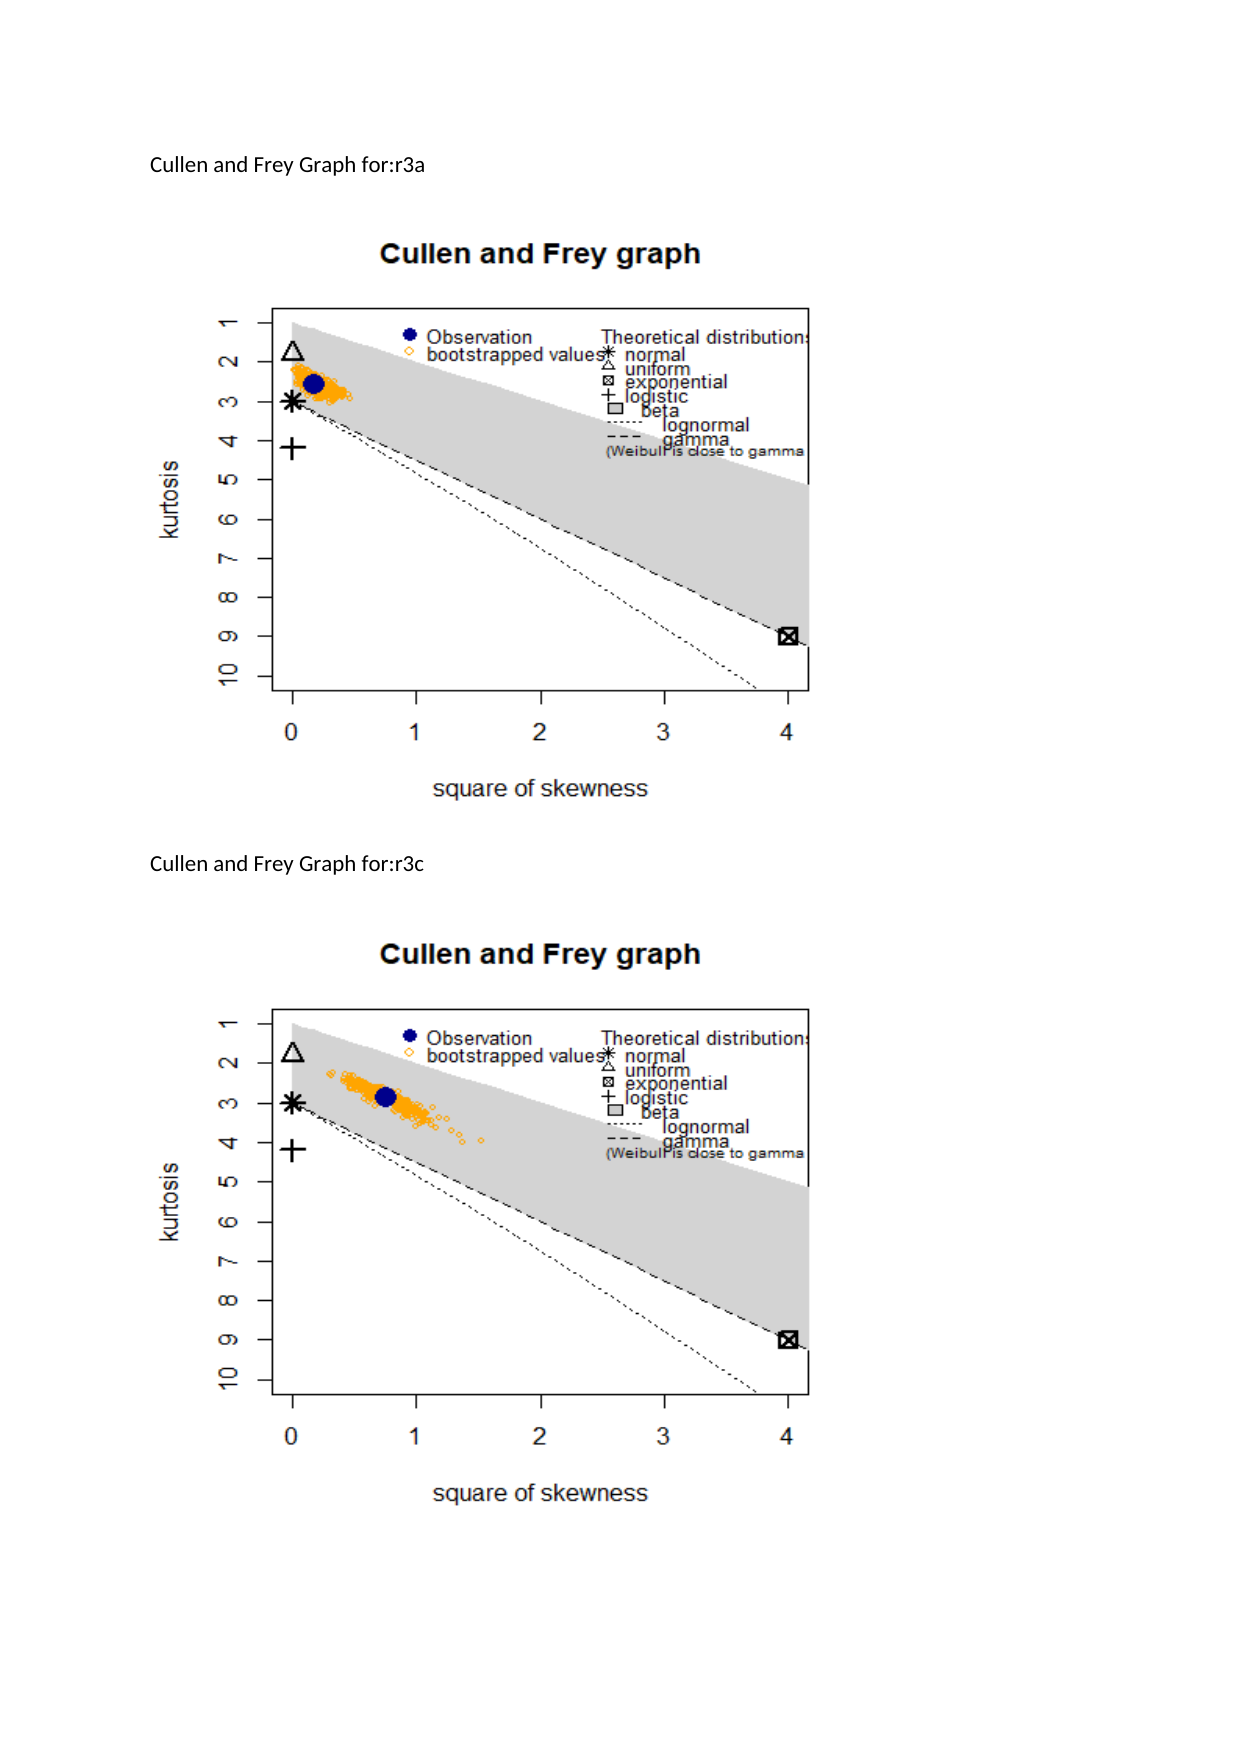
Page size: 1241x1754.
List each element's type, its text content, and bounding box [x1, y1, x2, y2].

text Cullen and Frey Graph for:r3a [150, 150, 1090, 178]
text Cullen and Frey Graph for:r3c [150, 849, 1090, 877]
picture [150, 196, 872, 831]
picture [150, 896, 872, 1536]
